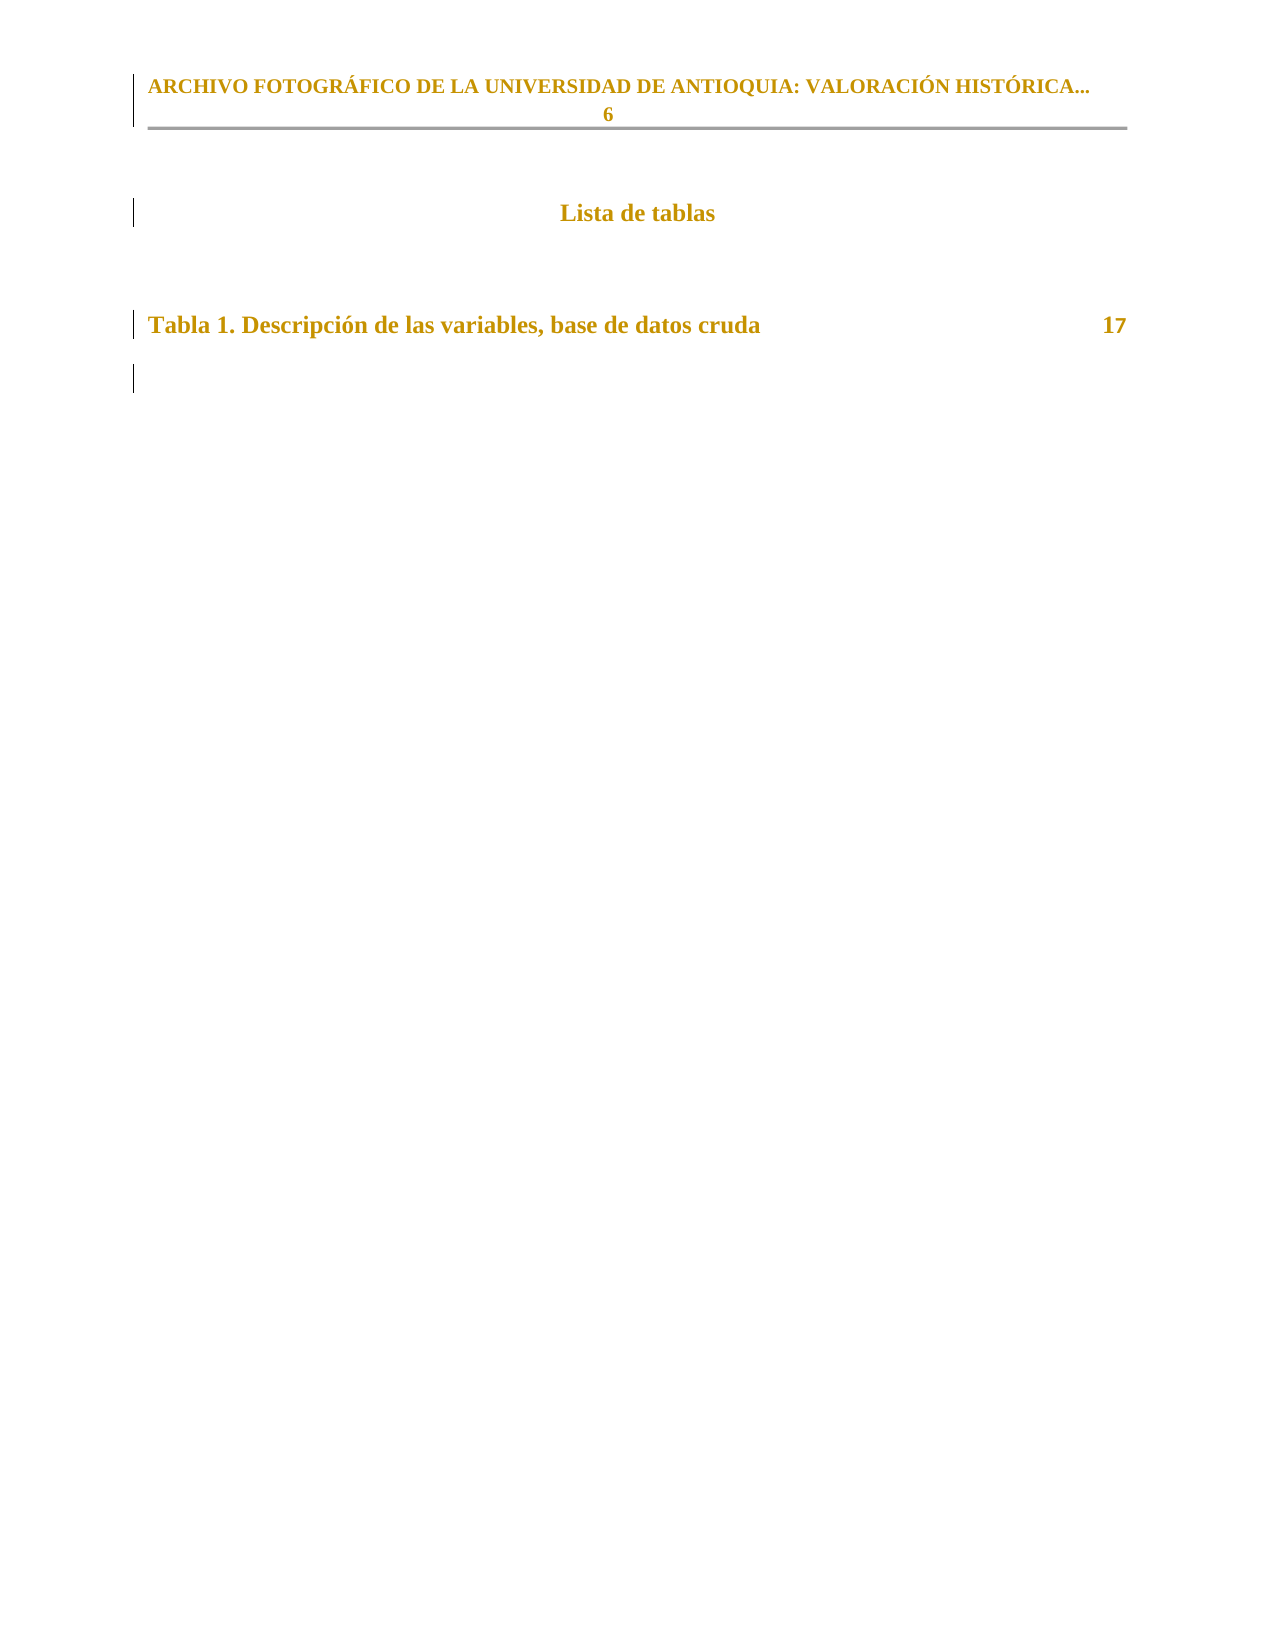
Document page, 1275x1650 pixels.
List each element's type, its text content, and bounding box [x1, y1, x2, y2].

text Lista de tablas [148, 198, 1127, 227]
